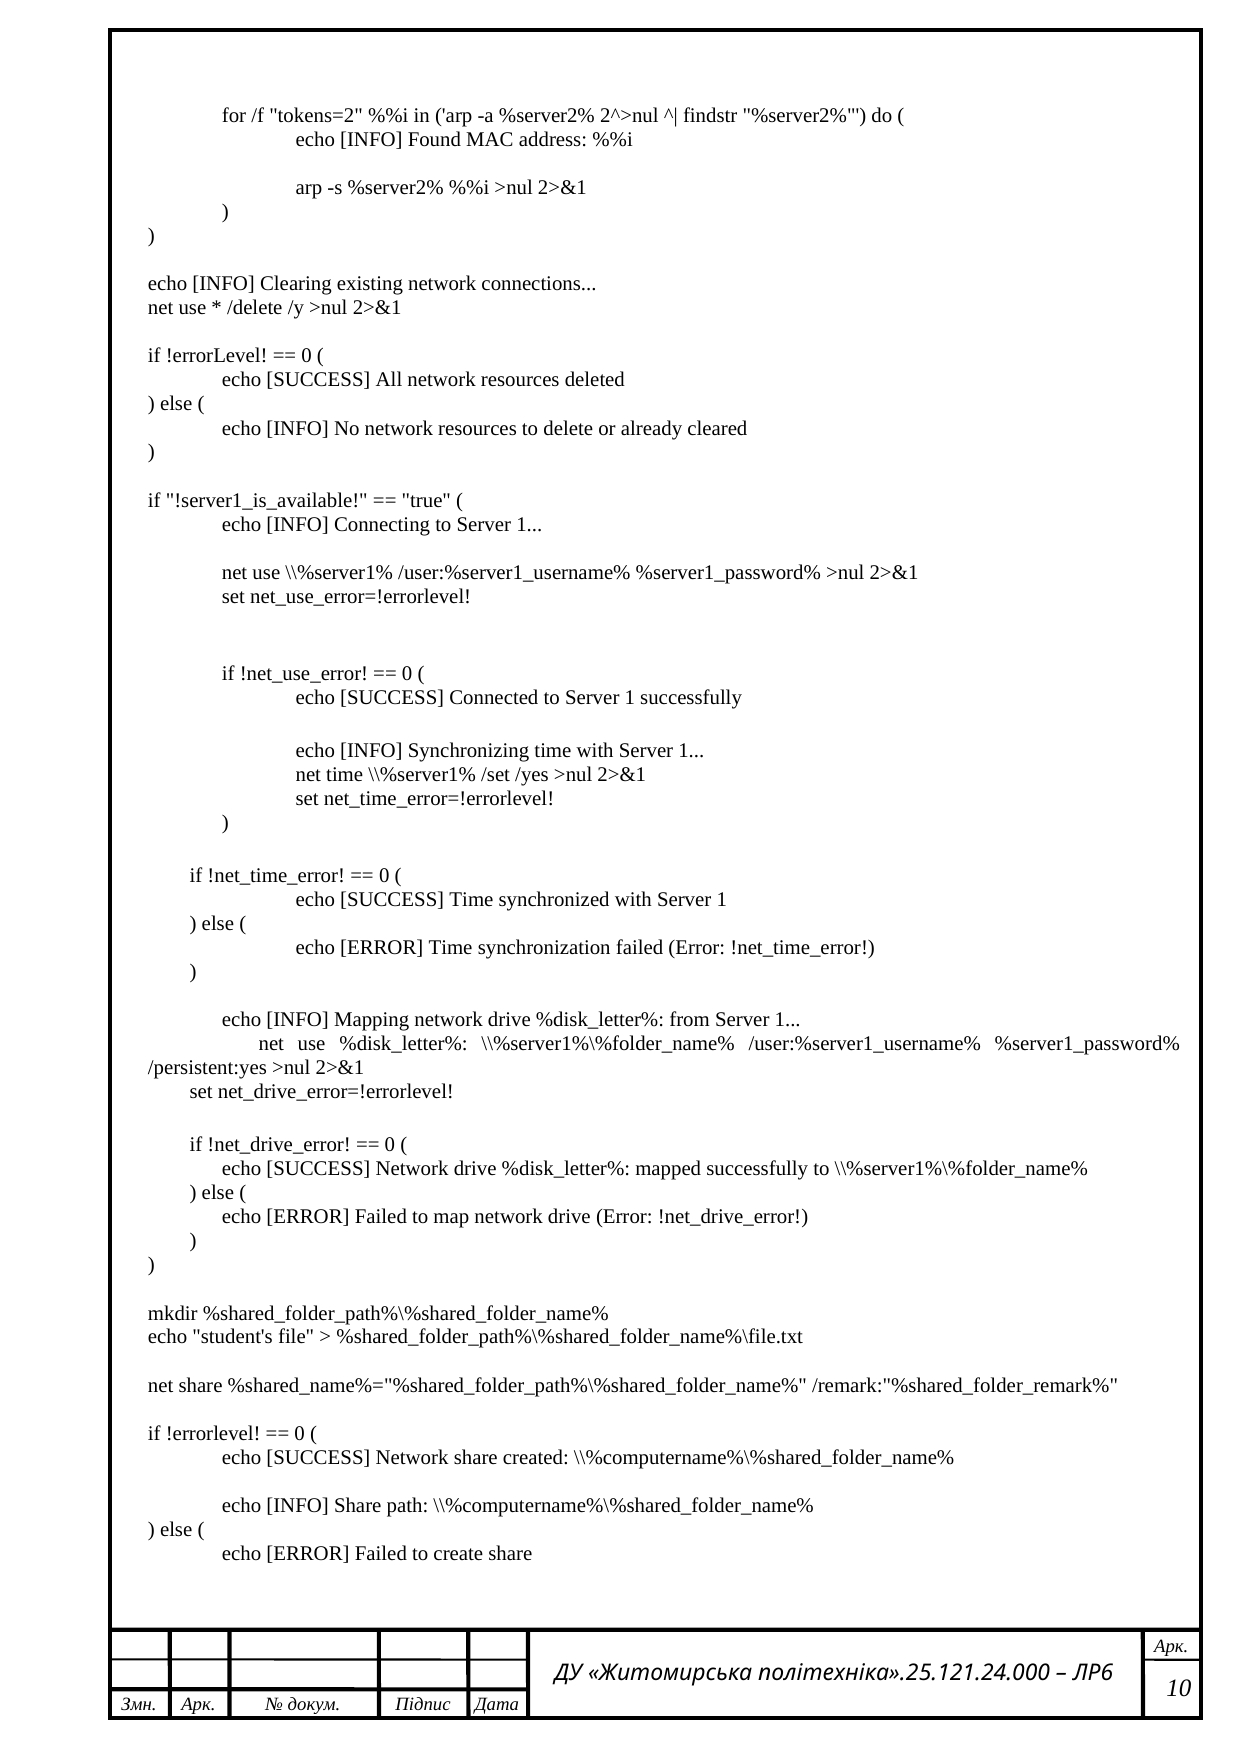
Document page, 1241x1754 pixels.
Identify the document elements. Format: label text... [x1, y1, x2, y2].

text if "!server1_is_available!" == "true" ( [148, 488, 1181, 512]
text ) [148, 959, 1181, 983]
text if !errorLevel! == 0 ( [148, 343, 1181, 367]
text echo [SUCCESS] Network drive %disk_letter%: mapped successfully to \\%server1%\%folder_name% [148, 1156, 1181, 1180]
text echo [SUCCESS] Time synchronized with Server 1 [148, 887, 1181, 911]
text net time \\%server1% /set /yes >nul 2>&1 [148, 762, 1181, 786]
text ) [148, 810, 1181, 834]
text echo [ERROR] Failed to create share [148, 1541, 1181, 1565]
text net use \\%server1% /user:%server1_username% %server1_password% >nul 2>&1 [148, 560, 1181, 584]
text ) else ( [148, 1517, 1181, 1541]
text net use %disk_letter%: \\%server1%\%folder_name% /user:%server1_username% %server1_password% /persistent:yes >nul 2>&1 [148, 1031, 1181, 1079]
text echo [INFO] Connecting to Server 1... [148, 512, 1181, 536]
text echo [SUCCESS] All network resources deleted [148, 367, 1181, 391]
text ) else ( [148, 1180, 1181, 1204]
text set net_drive_error=!errorlevel! [148, 1079, 1181, 1103]
text set net_use_error=!errorlevel! [148, 584, 1181, 608]
text ) else ( [148, 391, 1181, 415]
text if !net_use_error! == 0 ( [148, 661, 1181, 685]
text mkdir %shared_folder_path%\%shared_folder_name% [148, 1300, 1181, 1324]
text echo [SUCCESS] Connected to Server 1 successfully [148, 685, 1181, 709]
text echo [ERROR] Failed to map network drive (Error: !net_drive_error!) [148, 1204, 1181, 1228]
text ) [148, 1228, 1181, 1252]
text arp -s %server2% %%i >nul 2>&1 [148, 175, 1181, 199]
text for /f "tokens=2" %%i in ('arp -a %server2% 2^>nul ^| findstr "%server2%"') do ( [148, 103, 1181, 127]
text net share %shared_name%="%shared_folder_path%\%shared_folder_name%" /remark:"%shared_folder_remark%" [148, 1373, 1181, 1397]
text echo [INFO] No network resources to delete or already cleared [148, 415, 1181, 439]
text echo "student's file" > %shared_folder_path%\%shared_folder_name%\file.txt [148, 1324, 1181, 1348]
text echo [INFO] Found MAC address: %%i [148, 127, 1181, 151]
text if !net_time_error! == 0 ( [148, 863, 1181, 887]
text echo [ERROR] Time synchronization failed (Error: !net_time_error!) [148, 935, 1181, 959]
text echo [INFO] Mapping network drive %disk_letter%: from Server 1... [148, 1007, 1181, 1031]
text set net_time_error=!errorlevel! [148, 786, 1181, 810]
text ) else ( [148, 911, 1181, 935]
text if !errorlevel! == 0 ( [148, 1421, 1181, 1445]
text ) [148, 223, 1181, 247]
text net use * /delete /y >nul 2>&1 [148, 295, 1181, 319]
text ) [148, 439, 1181, 463]
text ) [148, 1252, 1181, 1276]
text echo [INFO] Synchronizing time with Server 1... [148, 738, 1181, 762]
text echo [INFO] Share path: \\%computername%\%shared_folder_name% [148, 1493, 1181, 1517]
text if !net_drive_error! == 0 ( [148, 1132, 1181, 1156]
text ) [148, 199, 1181, 223]
text echo [INFO] Clearing existing network connections... [148, 271, 1181, 295]
text echo [SUCCESS] Network share created: \\%computername%\%shared_folder_name% [148, 1445, 1181, 1469]
